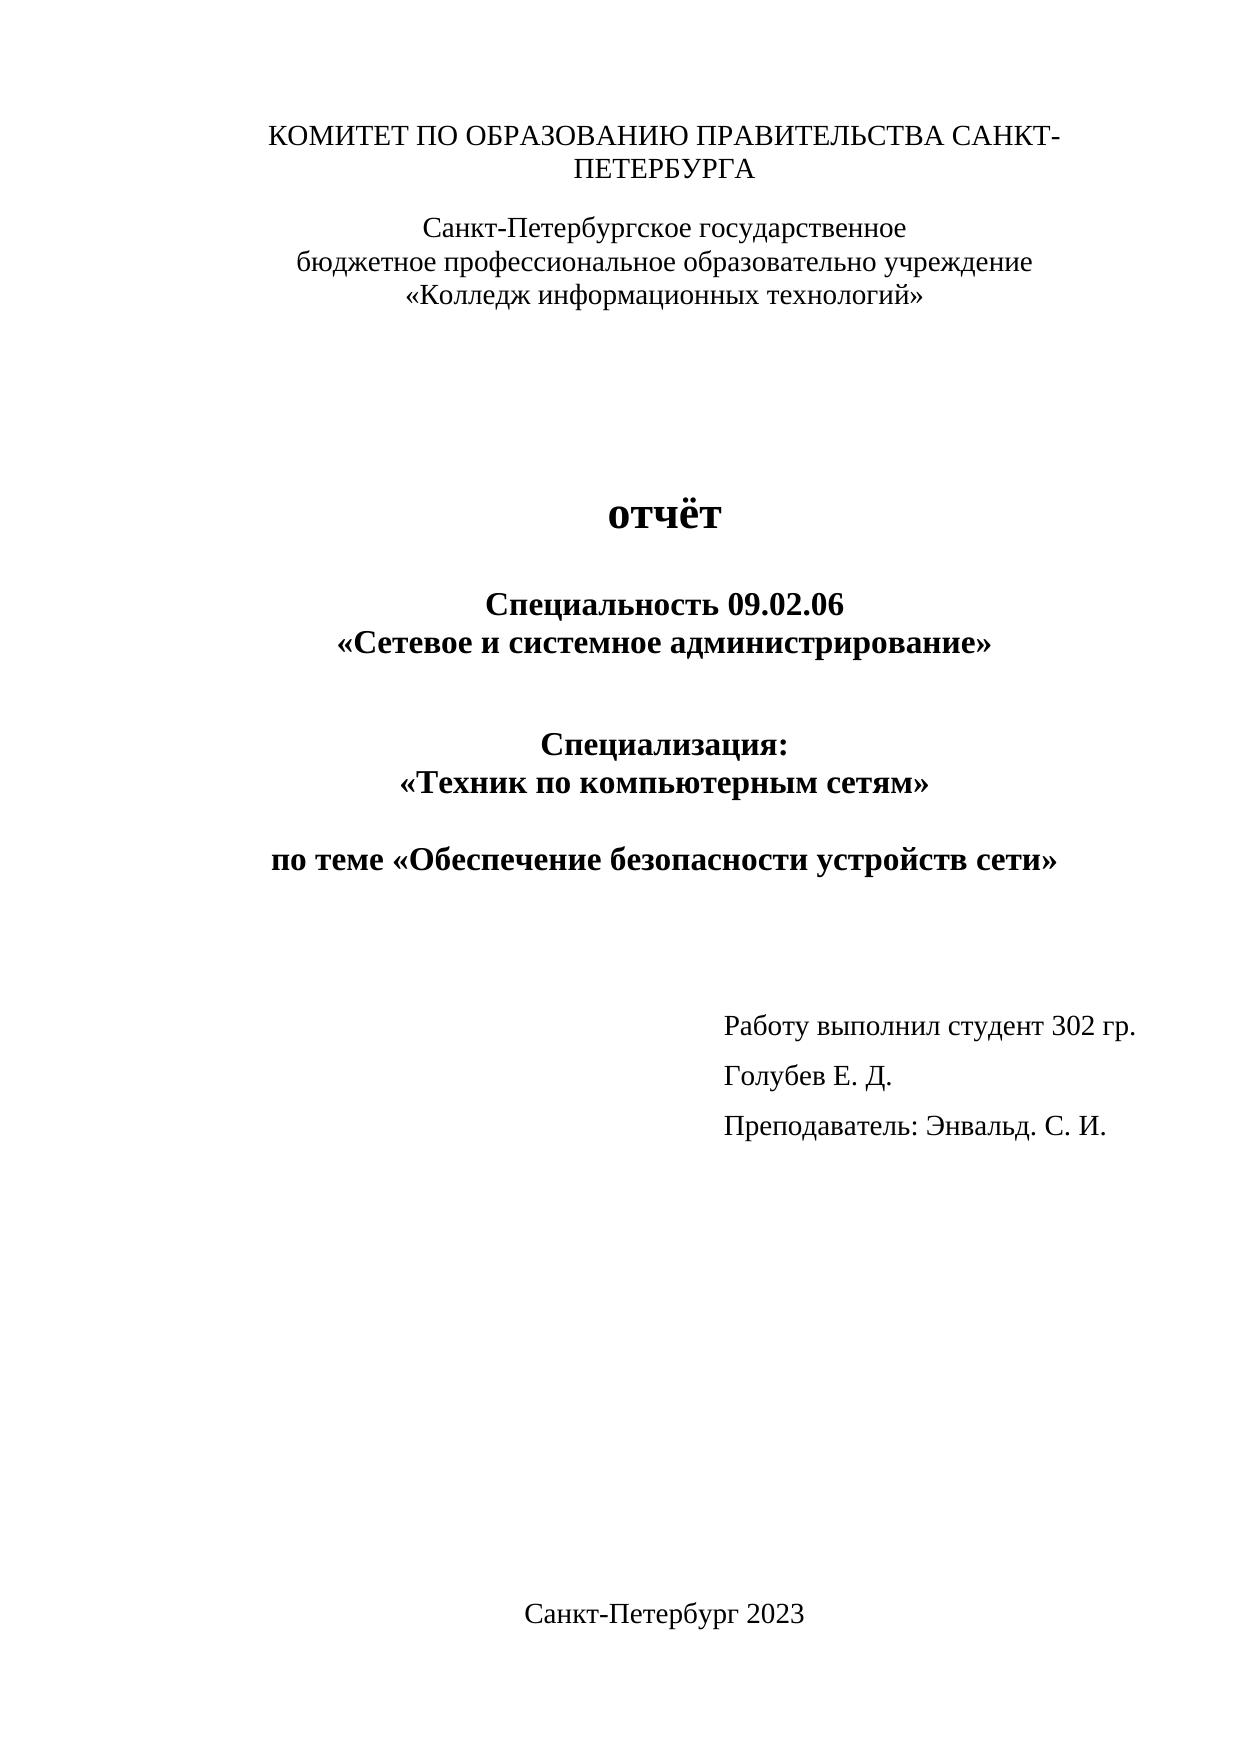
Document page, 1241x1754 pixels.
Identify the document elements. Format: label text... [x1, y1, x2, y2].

text «Сетевое и системное администрирование» [177, 622, 1152, 661]
text «Техник по компьютерным сетям» [177, 762, 1152, 801]
text Специальность 09.02.06 [177, 584, 1152, 622]
text отчёт [177, 486, 1152, 538]
text бюджетное профессиональное образовательно учреждение [177, 244, 1152, 277]
text «Колледж информационных технологий» [177, 277, 1152, 311]
text по теме «Обеспечение безопасности устройств сети» [177, 839, 1152, 877]
text КОМИТЕТ ПО ОБРАЗОВАНИЮ ПРАВИТЕЛЬСТВА САНКТ-ПЕТЕРБУРГА [177, 118, 1152, 185]
text Преподаватель: Энвальд. С. И. [723, 1108, 1152, 1142]
text Специализация: [177, 724, 1152, 762]
text Голубев Е. Д. [723, 1058, 1152, 1092]
text Работу выполнил студент 302 гр. [723, 1008, 1152, 1041]
text Санкт-Петербургское государственное [177, 210, 1152, 244]
text Санкт-Петербург 2023 [177, 1596, 1152, 1630]
